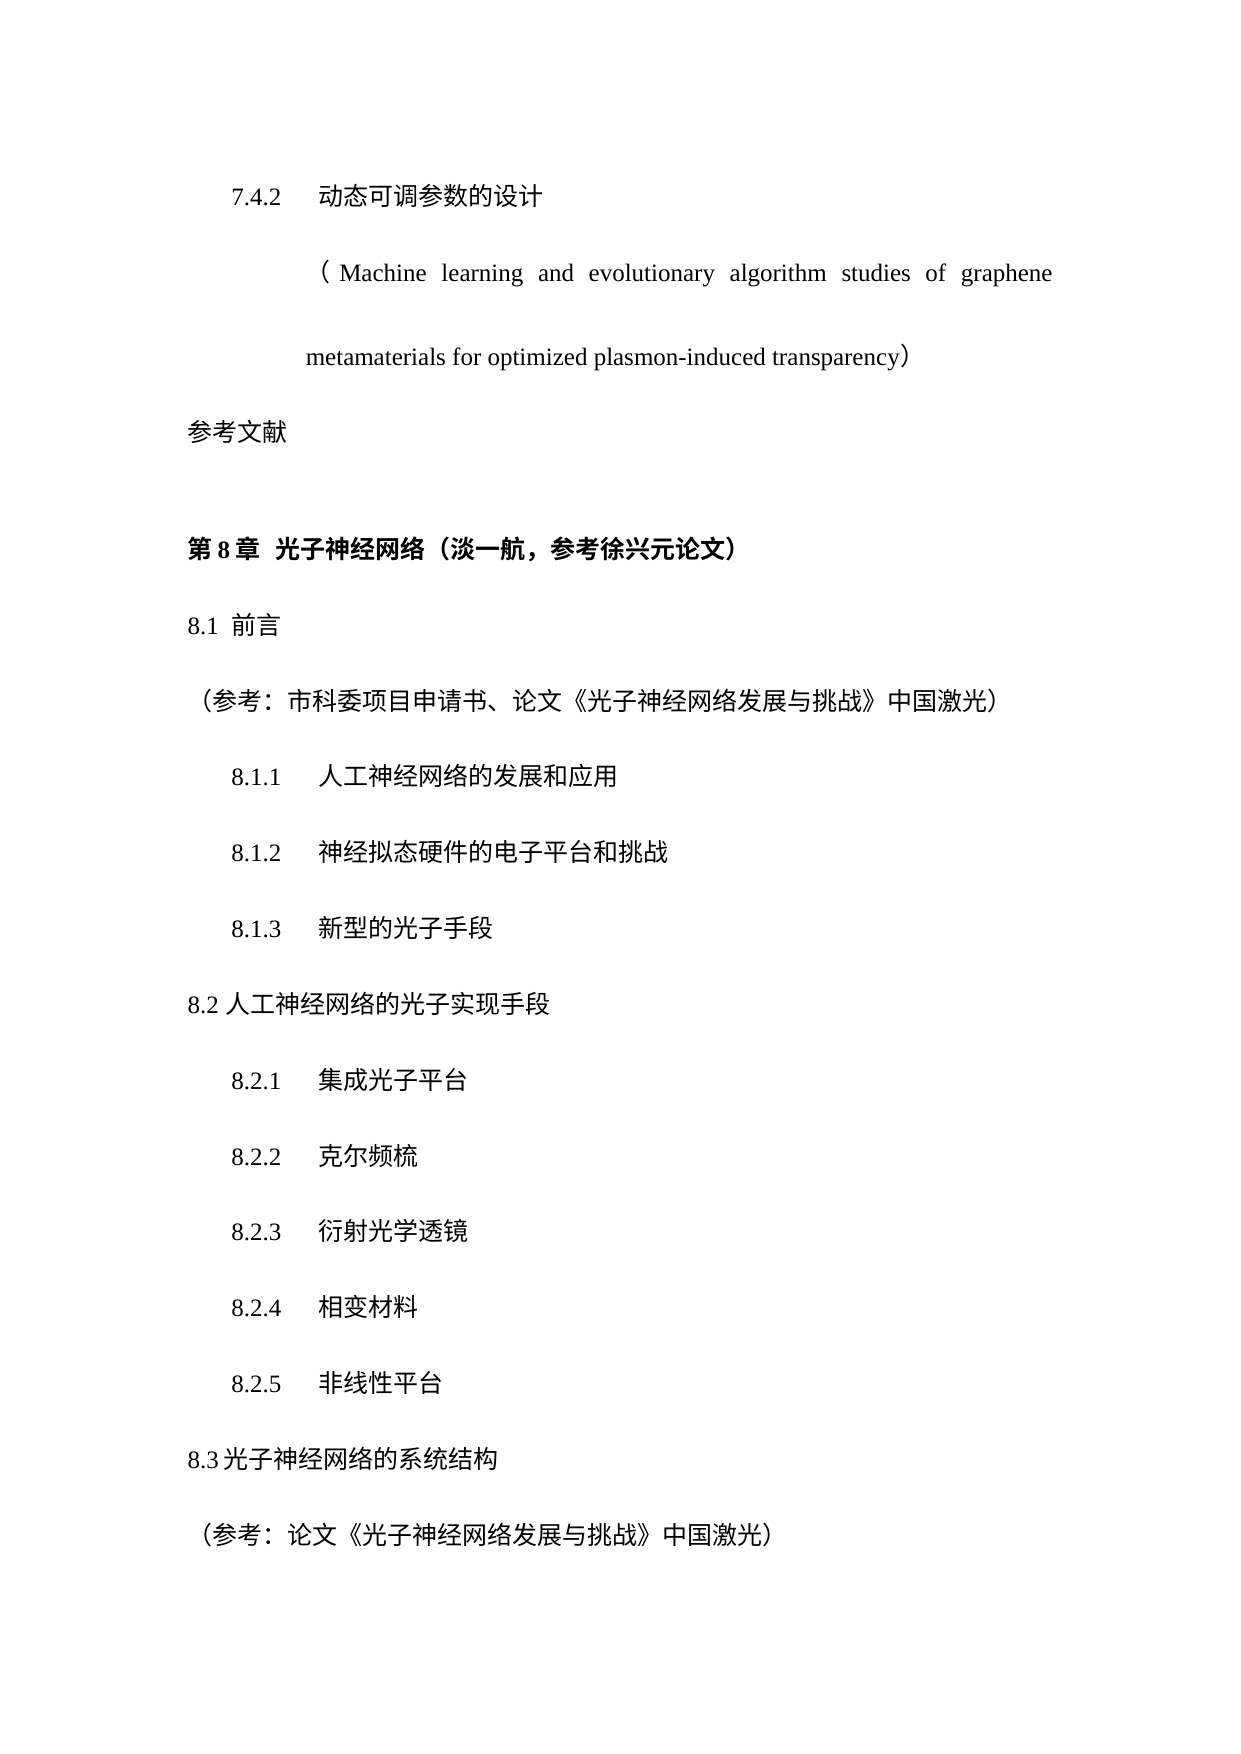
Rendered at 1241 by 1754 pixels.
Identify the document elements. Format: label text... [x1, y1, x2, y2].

text （参考：论文《光子神经网络发展与挑战》中国激光） [187, 1501, 1053, 1566]
text 8.2.3 衍射光学透镜 [231, 1197, 1053, 1262]
text 第8章 光子神经网络（淡一航，参考徐兴元论文） [187, 515, 1053, 580]
text 7.4.2 动态可调参数的设计 [231, 162, 1053, 227]
text 8.2.4 相变材料 [231, 1273, 1053, 1338]
text 8.2.5 非线性平台 [231, 1349, 1053, 1414]
text 8.1.1 人工神经网络的发展和应用 [231, 742, 1053, 807]
text 8.2.1 集成光子平台 [231, 1046, 1053, 1111]
text 8.1 前言 [187, 591, 1053, 656]
text 8.3光子神经网络的系统结构 [187, 1425, 1053, 1490]
text （参考：市科委项目申请书、论文《光子神经网络发展与挑战》中国激光） [187, 667, 1053, 732]
text （Machine learning and evolutionary algorithm studies of graphene metamaterials for optimized plasmon-induced transparency） [306, 238, 1053, 387]
text 参考文献 [187, 398, 1053, 463]
text 8.2 人工神经网络的光子实现手段 [187, 970, 1053, 1035]
text 8.1.2 神经拟态硬件的电子平台和挑战 [231, 818, 1053, 883]
text 8.2.2 克尔频梳 [231, 1122, 1053, 1187]
text 8.1.3 新型的光子手段 [231, 894, 1053, 959]
